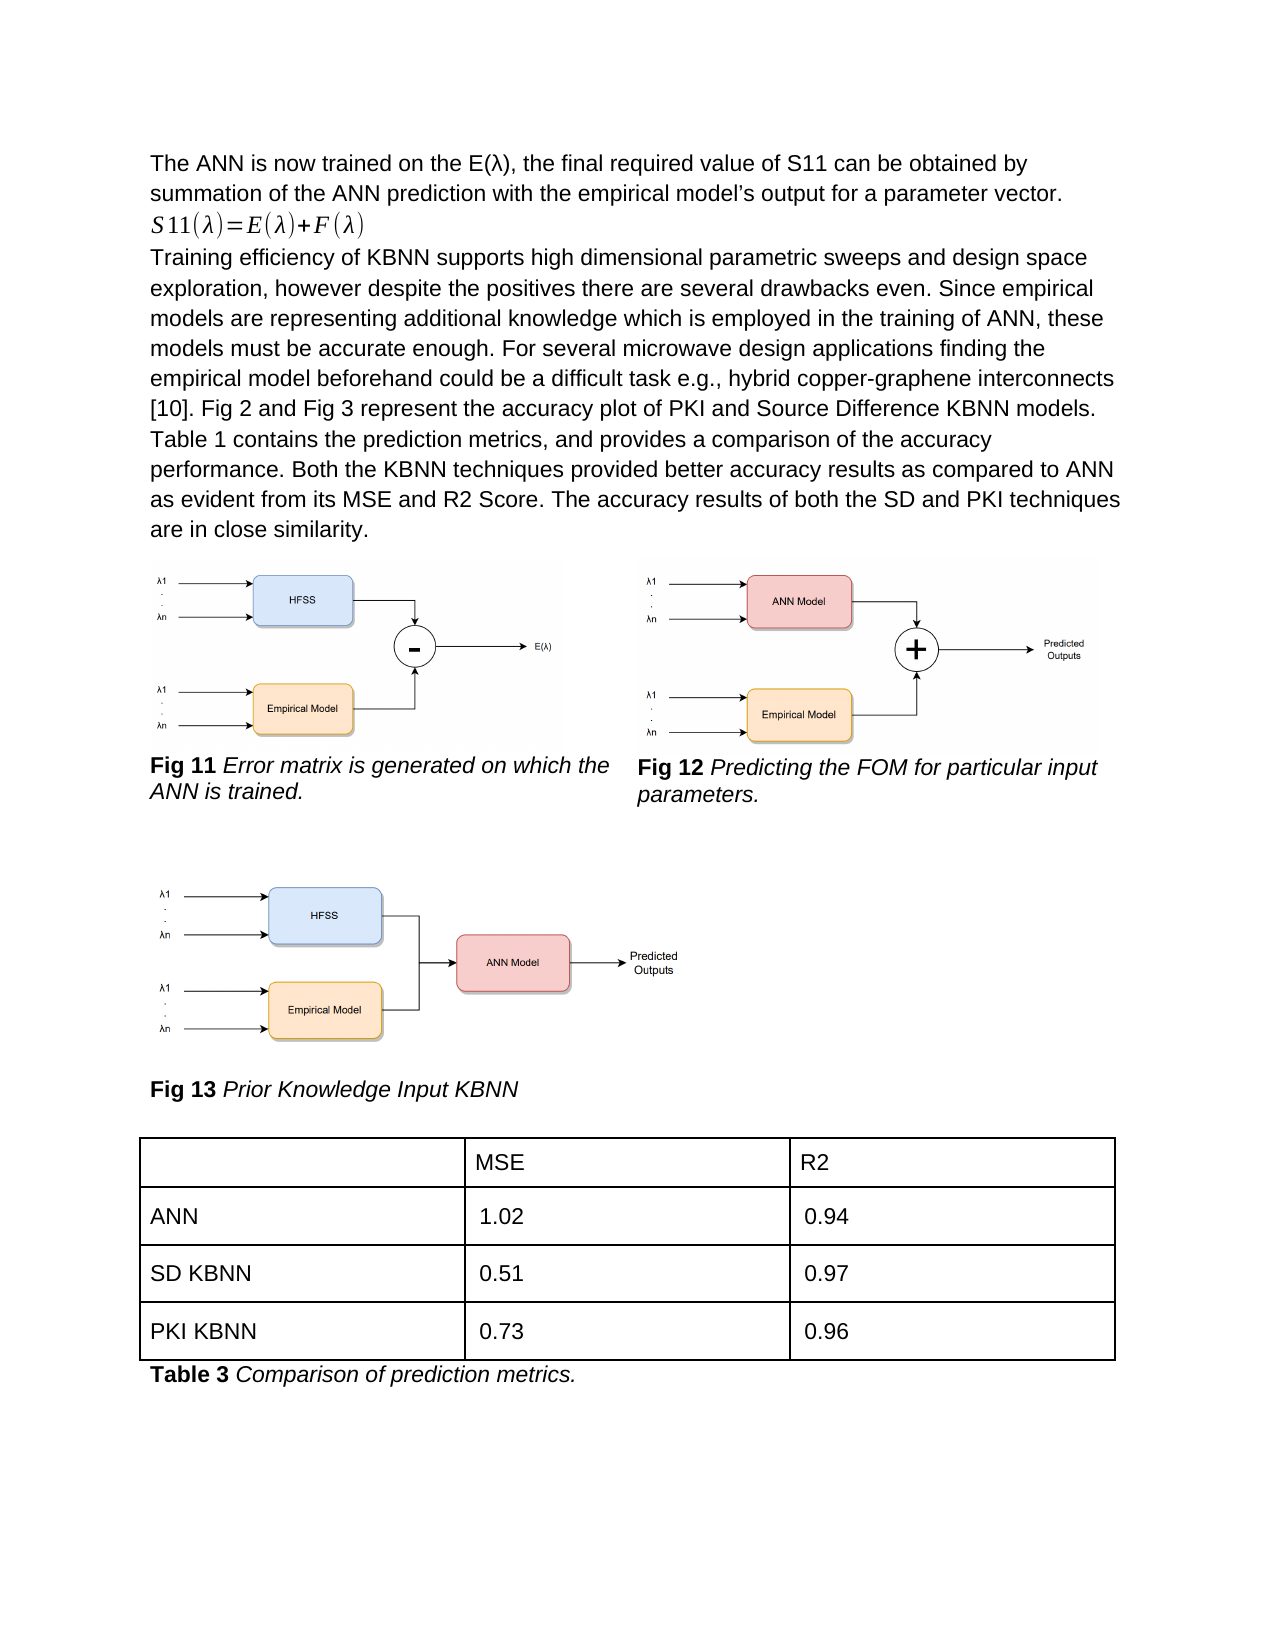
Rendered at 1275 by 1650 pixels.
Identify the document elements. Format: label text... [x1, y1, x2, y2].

table_header R2 [791, 1139, 1114, 1186]
table_cell 0.73 [466, 1303, 789, 1359]
text Fig 13 Prior Knowledge Input KBNN [150, 1076, 1125, 1103]
table_header MSE [466, 1139, 789, 1186]
text The ANN is now trained on the E(λ), the final required value of S11 can be obtained by summation of the ANN prediction with the empirical model’s output for a parameter vector. [150, 150, 1125, 207]
table_header [141, 1139, 464, 1186]
text Table 3 Comparison of prediction metrics. [150, 1361, 1125, 1387]
table_header Fig 11 Error matrix is generated on which the ANN is trained. [141, 549, 626, 817]
picture [150, 849, 687, 1073]
picture [637, 558, 1100, 755]
table_cell 0.96 [791, 1303, 1114, 1359]
table_cell 1.02 [466, 1188, 789, 1244]
picture [150, 558, 564, 752]
text Training efficiency of KBNN supports high dimensional parametric sweeps and design space exploration, however despite the positives there are several drawbacks even. Since empirical models are representing additional knowledge which is employed in the training of ANN, these models must be accurate enough. For several microwave design applications finding the empirical model beforehand could be a difficult task e.g., hybrid copper-graphene interconnects [10]. Fig 2 and Fig 3 represent the accuracy plot of PKI and Source Difference KBNN models. Table 1 contains the prediction metrics, and provides a comparison of the accuracy performance. Both the KBNN techniques provided better accuracy results as compared to ANN as evident from its MSE and R2 Score. The accuracy results of both the SD and PKI techniques are in close similarity. [150, 244, 1125, 542]
table_header Fig 12 Predicting the FOM for particular input parameters. [628, 549, 1114, 817]
table_cell 0.51 [466, 1246, 789, 1301]
table_cell SD KBNN [141, 1246, 464, 1301]
table_cell PKI KBNN [141, 1303, 464, 1359]
table_cell 0.94 [791, 1188, 1114, 1244]
table_cell ANN [141, 1188, 464, 1244]
table_cell 0.97 [791, 1246, 1114, 1301]
